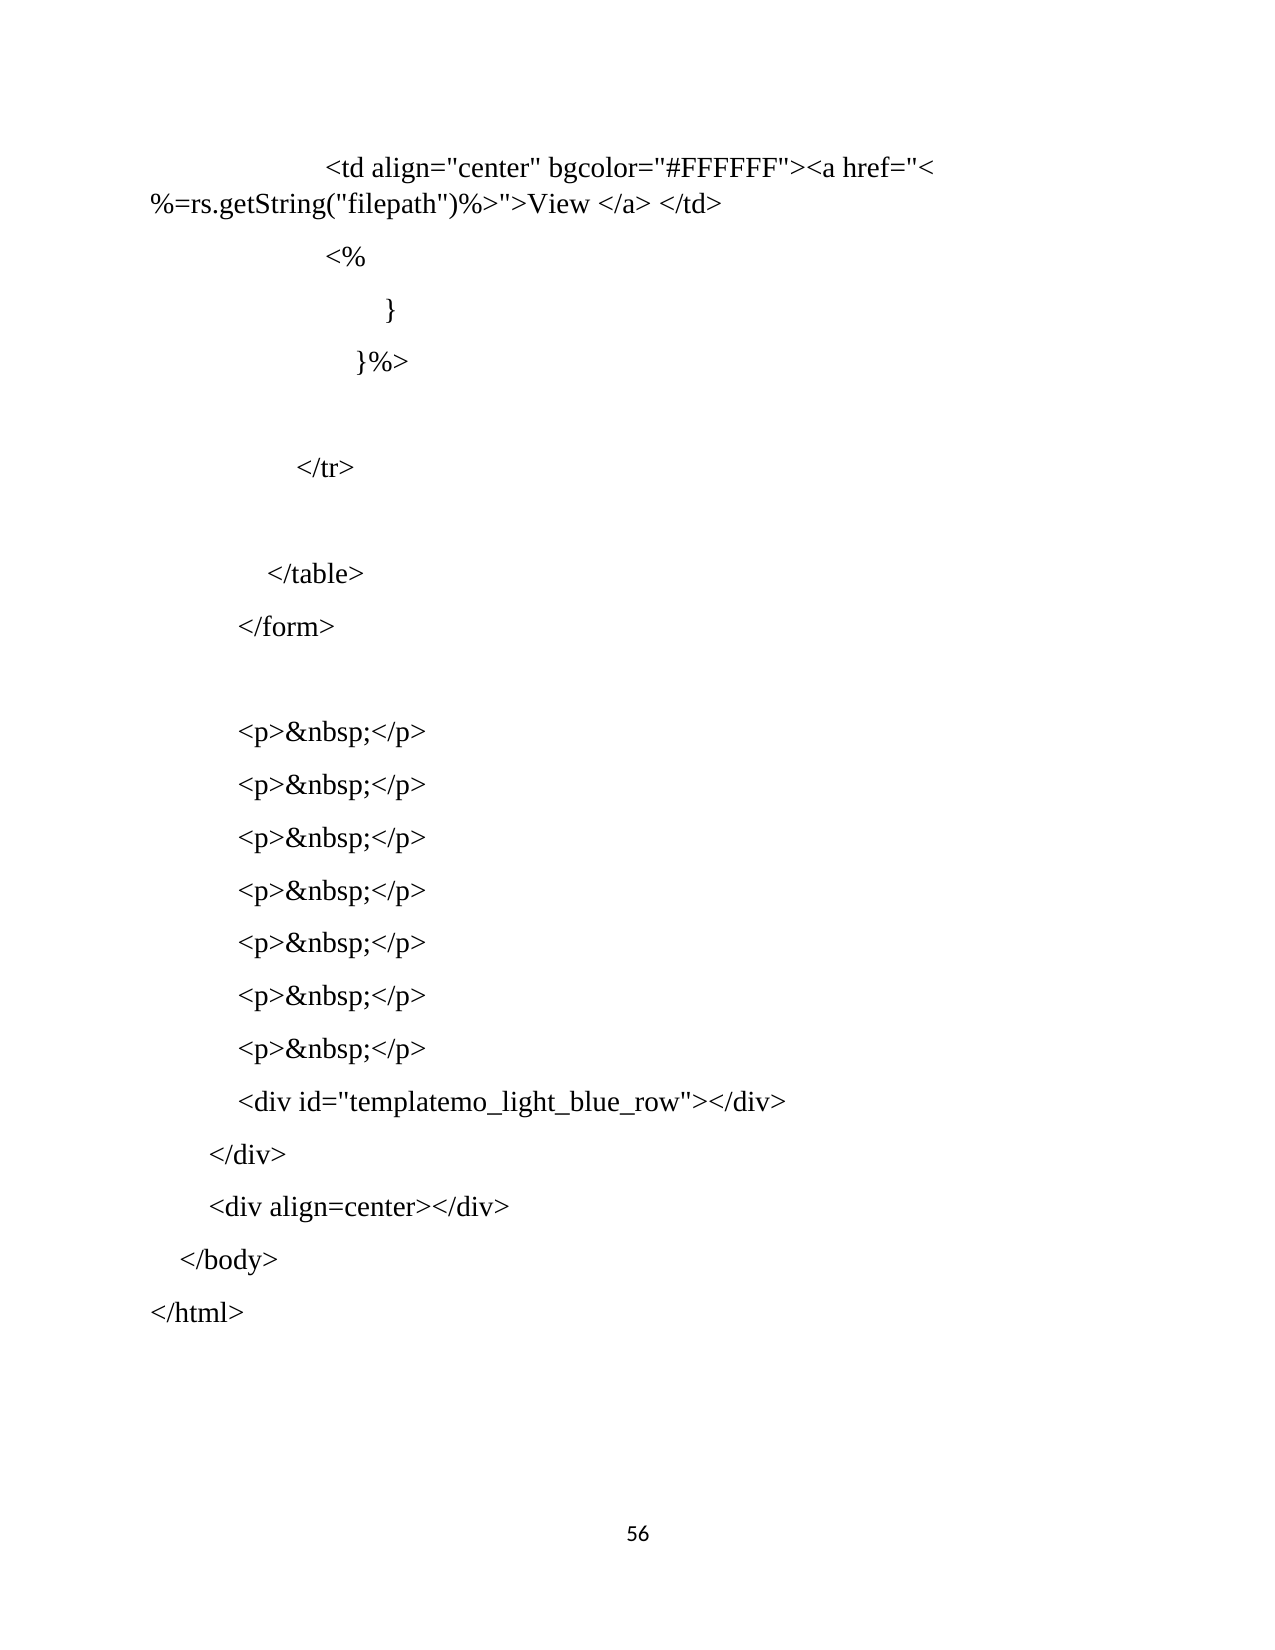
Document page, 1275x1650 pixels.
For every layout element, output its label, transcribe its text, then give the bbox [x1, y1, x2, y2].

text <div id="templatemo_light_blue_row"></div> [150, 1084, 1125, 1117]
text } [150, 292, 1125, 325]
text <p>&nbsp;</p> [150, 767, 1125, 801]
text <p>&nbsp;</p> [150, 978, 1125, 1012]
text <p>&nbsp;</p> [150, 820, 1125, 853]
text }%> [150, 344, 1125, 378]
text <% [150, 239, 1125, 272]
text <div align=center></div> [150, 1189, 1125, 1223]
text <p>&nbsp;</p> [150, 926, 1125, 959]
text </form> [150, 609, 1125, 642]
text </tr> [150, 450, 1125, 484]
text </table> [150, 556, 1125, 589]
text </html> [150, 1295, 1125, 1329]
text </body> [150, 1242, 1125, 1276]
text <p>&nbsp;</p> [150, 1031, 1125, 1065]
text <td align="center" bgcolor="#FFFFFF"><a href="<%=rs.getString("filepath")%>">View </a> </td> [150, 150, 1125, 220]
text <p>&nbsp;</p> [150, 714, 1125, 748]
text <p>&nbsp;</p> [150, 873, 1125, 906]
text </div> [150, 1137, 1125, 1170]
